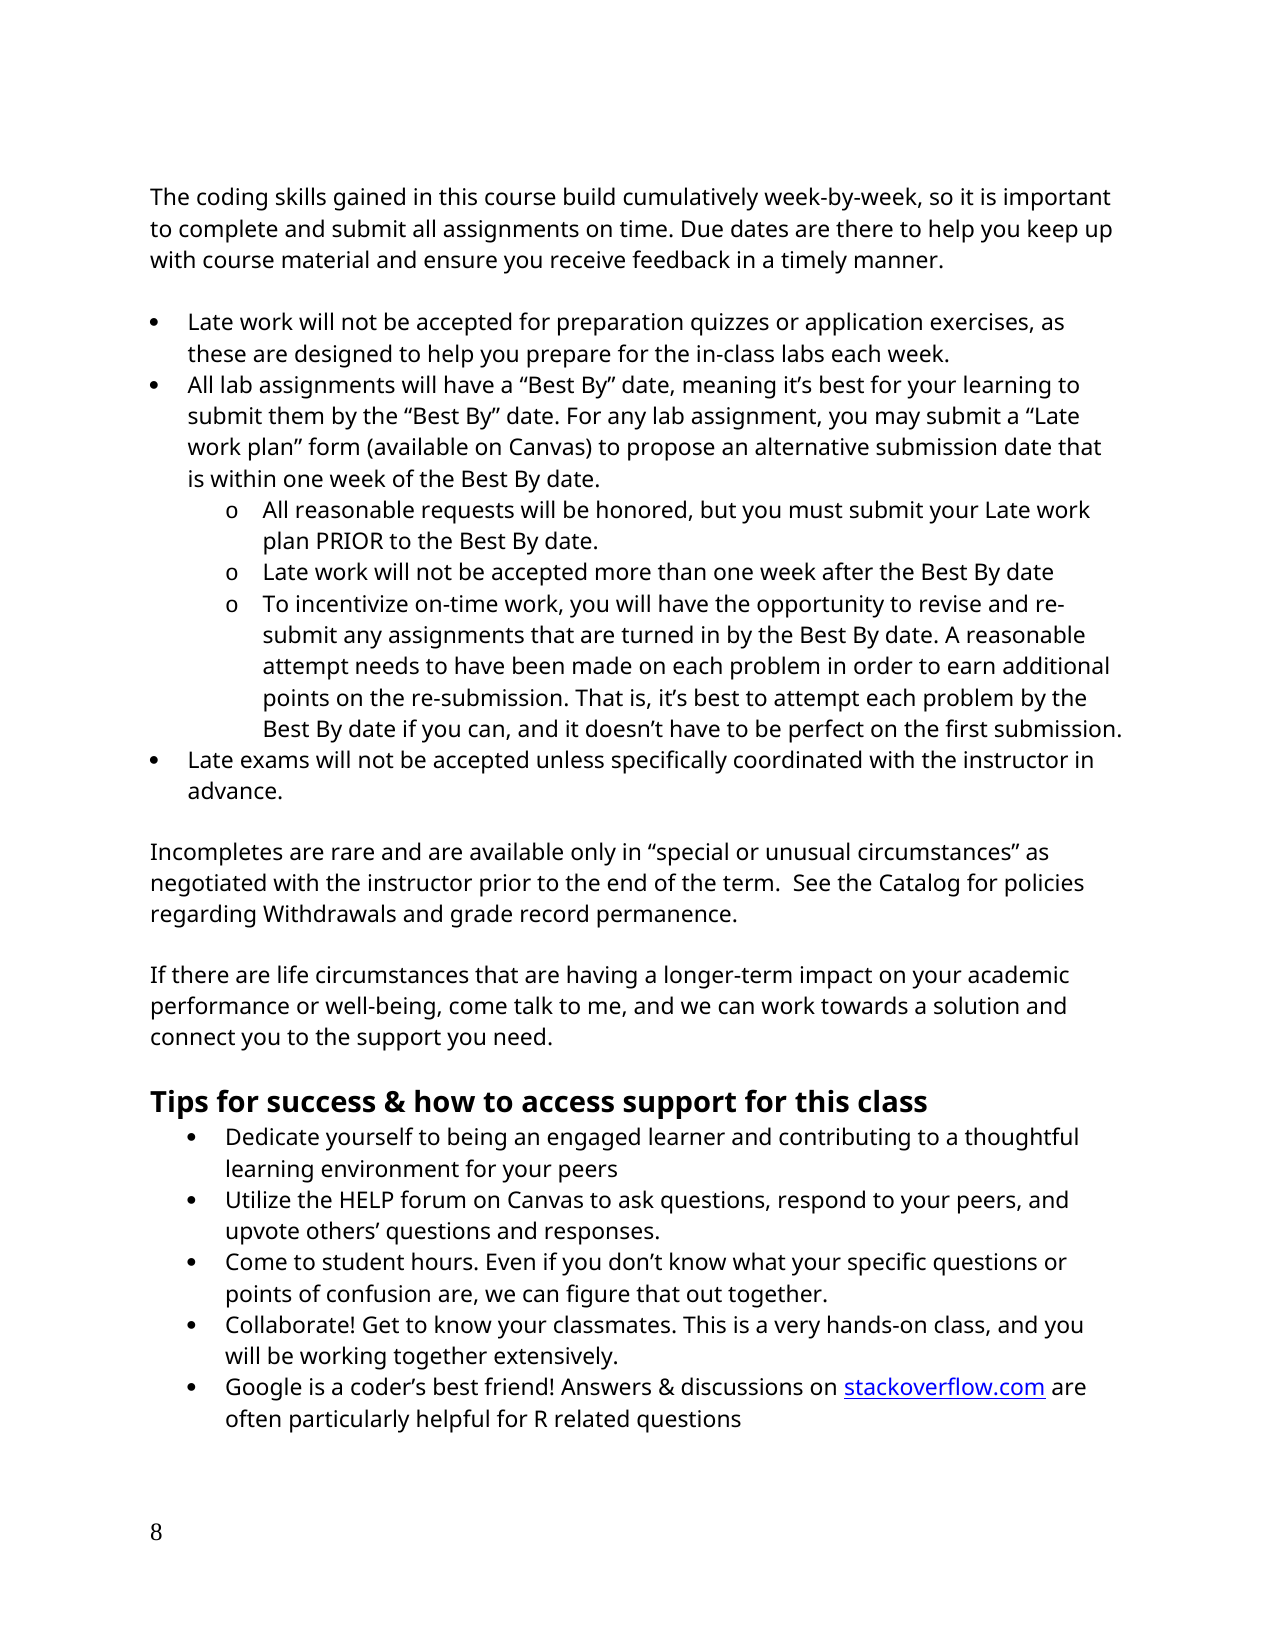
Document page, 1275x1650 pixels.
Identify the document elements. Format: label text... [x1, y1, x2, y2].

text If there are life circumstances that are having a longer-term impact on your academic performance or well-being, come talk to me, and we can work towards a solution and connect you to the support you need. [150, 959, 1125, 1052]
text The coding skills gained in this course build cumulatively week-by-week, so it is important to complete and submit all assignments on time. Due dates are there to help you keep up with course material and ensure you receive feedback in a timely manner. [150, 181, 1125, 275]
text Incompletes are rare and are available only in “special or unusual circumstances” as negotiated with the instructor prior to the end of the term. See the Catalog for policies regarding Withdrawals and grade record permanence. [150, 836, 1125, 929]
list Late work will not be accepted more than one week after the Best By date [225, 556, 1125, 588]
list Collaborate! Get to know your classmates. This is a very hands-on class, and you will be working together extensively. [187, 1309, 1125, 1371]
list Late work will not be accepted for preparation quizzes or application exercises, as these are designed to help you prepare for the in-class labs each week. [150, 306, 1125, 369]
list Dedicate yourself to being an engaged learner and contributing to a thoughtful learning environment for your peers [187, 1121, 1125, 1184]
list All reasonable requests will be honored, but you must submit your Late work plan PRIOR to the Best By date. [225, 494, 1125, 556]
list All lab assignments will have a “Best By” date, meaning it’s best for your learning to submit them by the “Best By” date. For any lab assignment, you may submit a “Late work plan” form (available on Canvas) to propose an alternative submission date that is within one week of the Best By date. [150, 369, 1125, 494]
list Google is a coder’s best friend! Answers & discussions on stackoverflow.com are often particularly helpful for R related questions [187, 1371, 1125, 1434]
list To incentivize on-time work, you will have the opportunity to revise and re-submit any assignments that are turned in by the Best By date. A reasonable attempt needs to have been made on each problem in order to earn additional points on the re-submission. That is, it’s best to attempt each problem by the Best By date if you can, and it doesn’t have to be perfect on the first submission. [225, 588, 1125, 744]
text Tips for success & how to access support for this class [150, 1082, 1125, 1121]
list Late exams will not be accepted unless specifically coordinated with the instructor in advance. [150, 744, 1125, 807]
